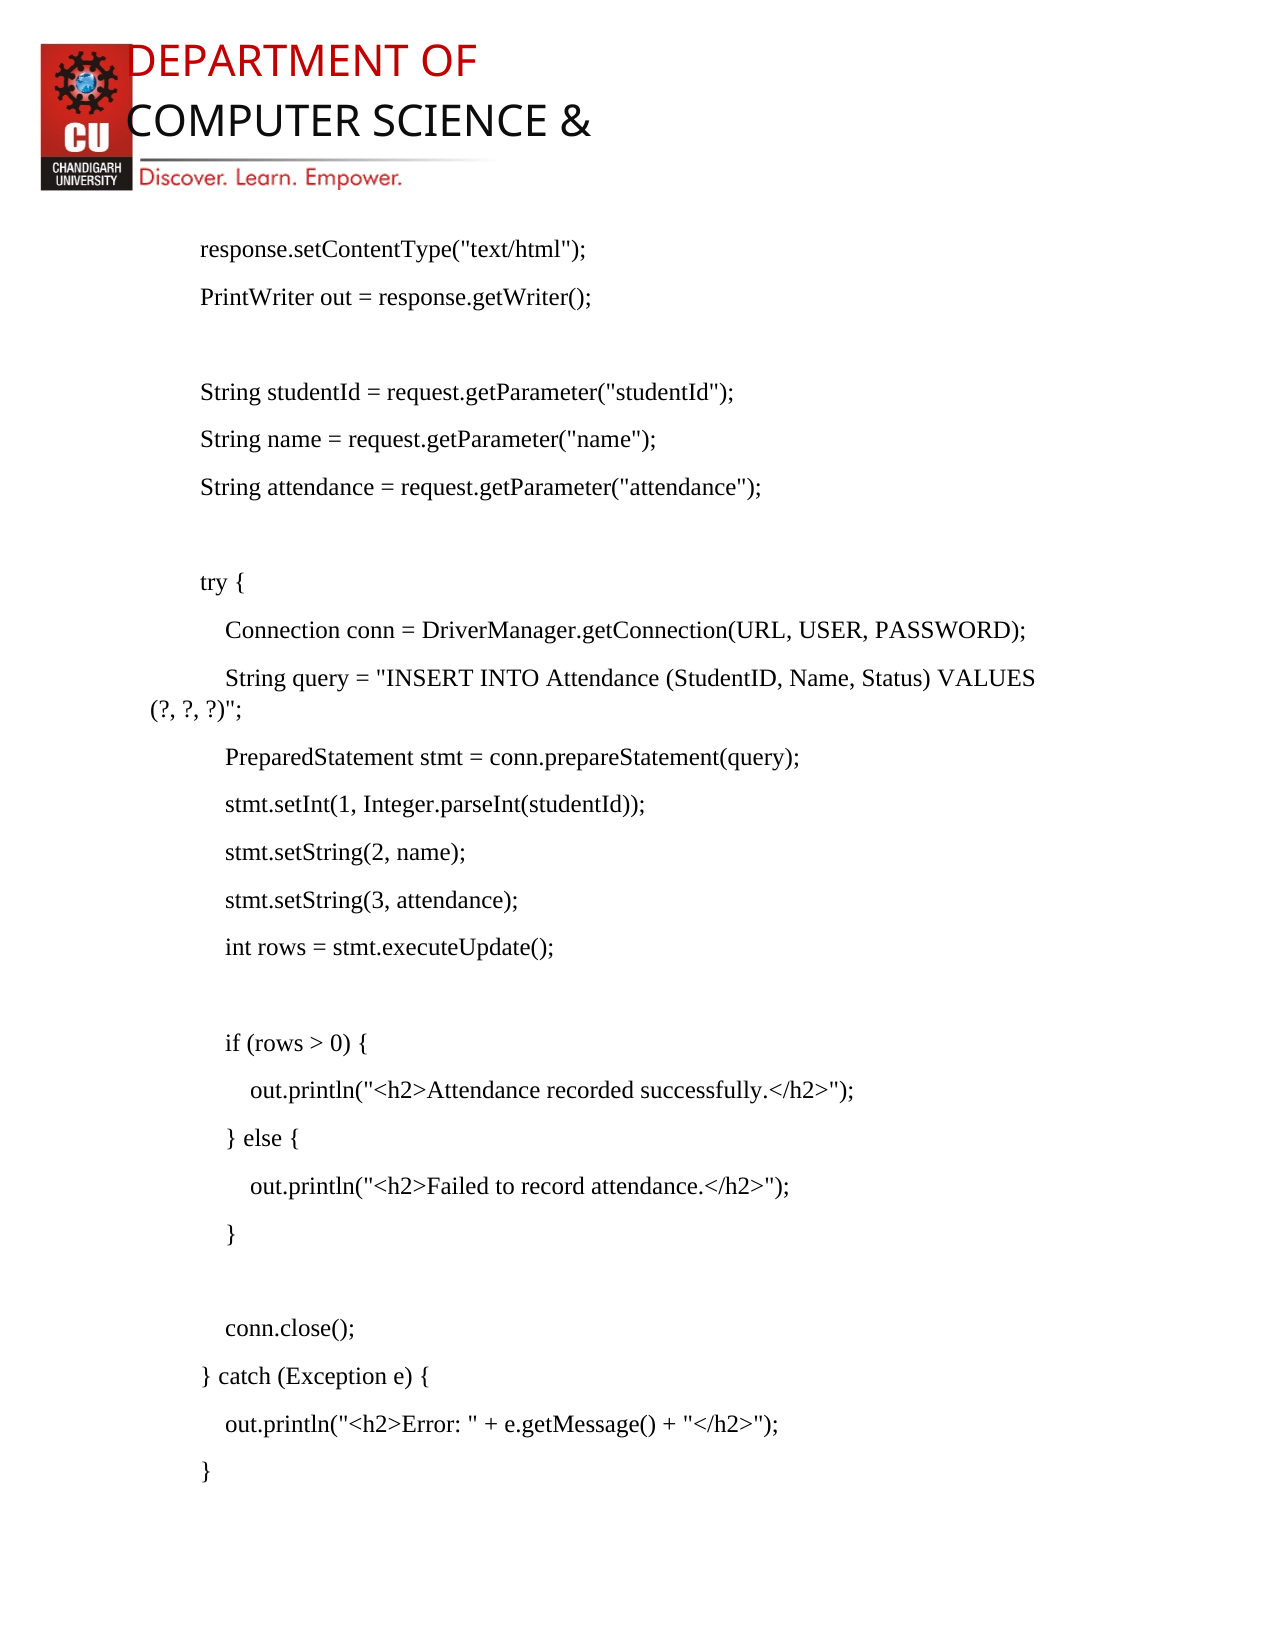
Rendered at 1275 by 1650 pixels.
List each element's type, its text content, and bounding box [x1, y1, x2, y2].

picture [40, 43, 529, 191]
text } [150, 1219, 1125, 1247]
text String name = request.getParameter("name"); [150, 424, 1125, 453]
text Connection conn = DriverManager.getConnection(URL, USER, PASSWORD); [150, 615, 1125, 644]
text try { [150, 567, 1125, 596]
text stmt.setInt(1, Integer.parseInt(studentId)); [150, 789, 1125, 818]
text out.println("<h2>Error: " + e.getMessage() + "</h2>"); [150, 1409, 1125, 1437]
text conn.close(); [150, 1313, 1125, 1342]
text String studentId = request.getParameter("studentId"); [150, 377, 1125, 405]
text out.println("<h2>Attendance recorded successfully.</h2>"); [150, 1076, 1125, 1104]
text String attendance = request.getParameter("attendance"); [150, 472, 1125, 501]
text } [150, 1456, 1125, 1485]
text stmt.setString(2, name); [150, 837, 1125, 866]
text stmt.setString(3, attendance); [150, 885, 1125, 913]
text } catch (Exception e) { [150, 1361, 1125, 1390]
text if (rows > 0) { [150, 1028, 1125, 1057]
text String query = "INSERT INTO Attendance (StudentID, Name, Status) VALUES (?, ?, ?)"; [150, 663, 1125, 723]
text int rows = stmt.executeUpdate(); [150, 932, 1125, 961]
text } else { [150, 1123, 1125, 1152]
text PrintWriter out = response.getWriter(); [150, 282, 1125, 311]
text out.println("<h2>Failed to record attendance.</h2>"); [150, 1171, 1125, 1200]
text response.setContentType("text/html"); [150, 234, 1125, 263]
text PreparedStatement stmt = conn.prepareStatement(query); [150, 742, 1125, 770]
